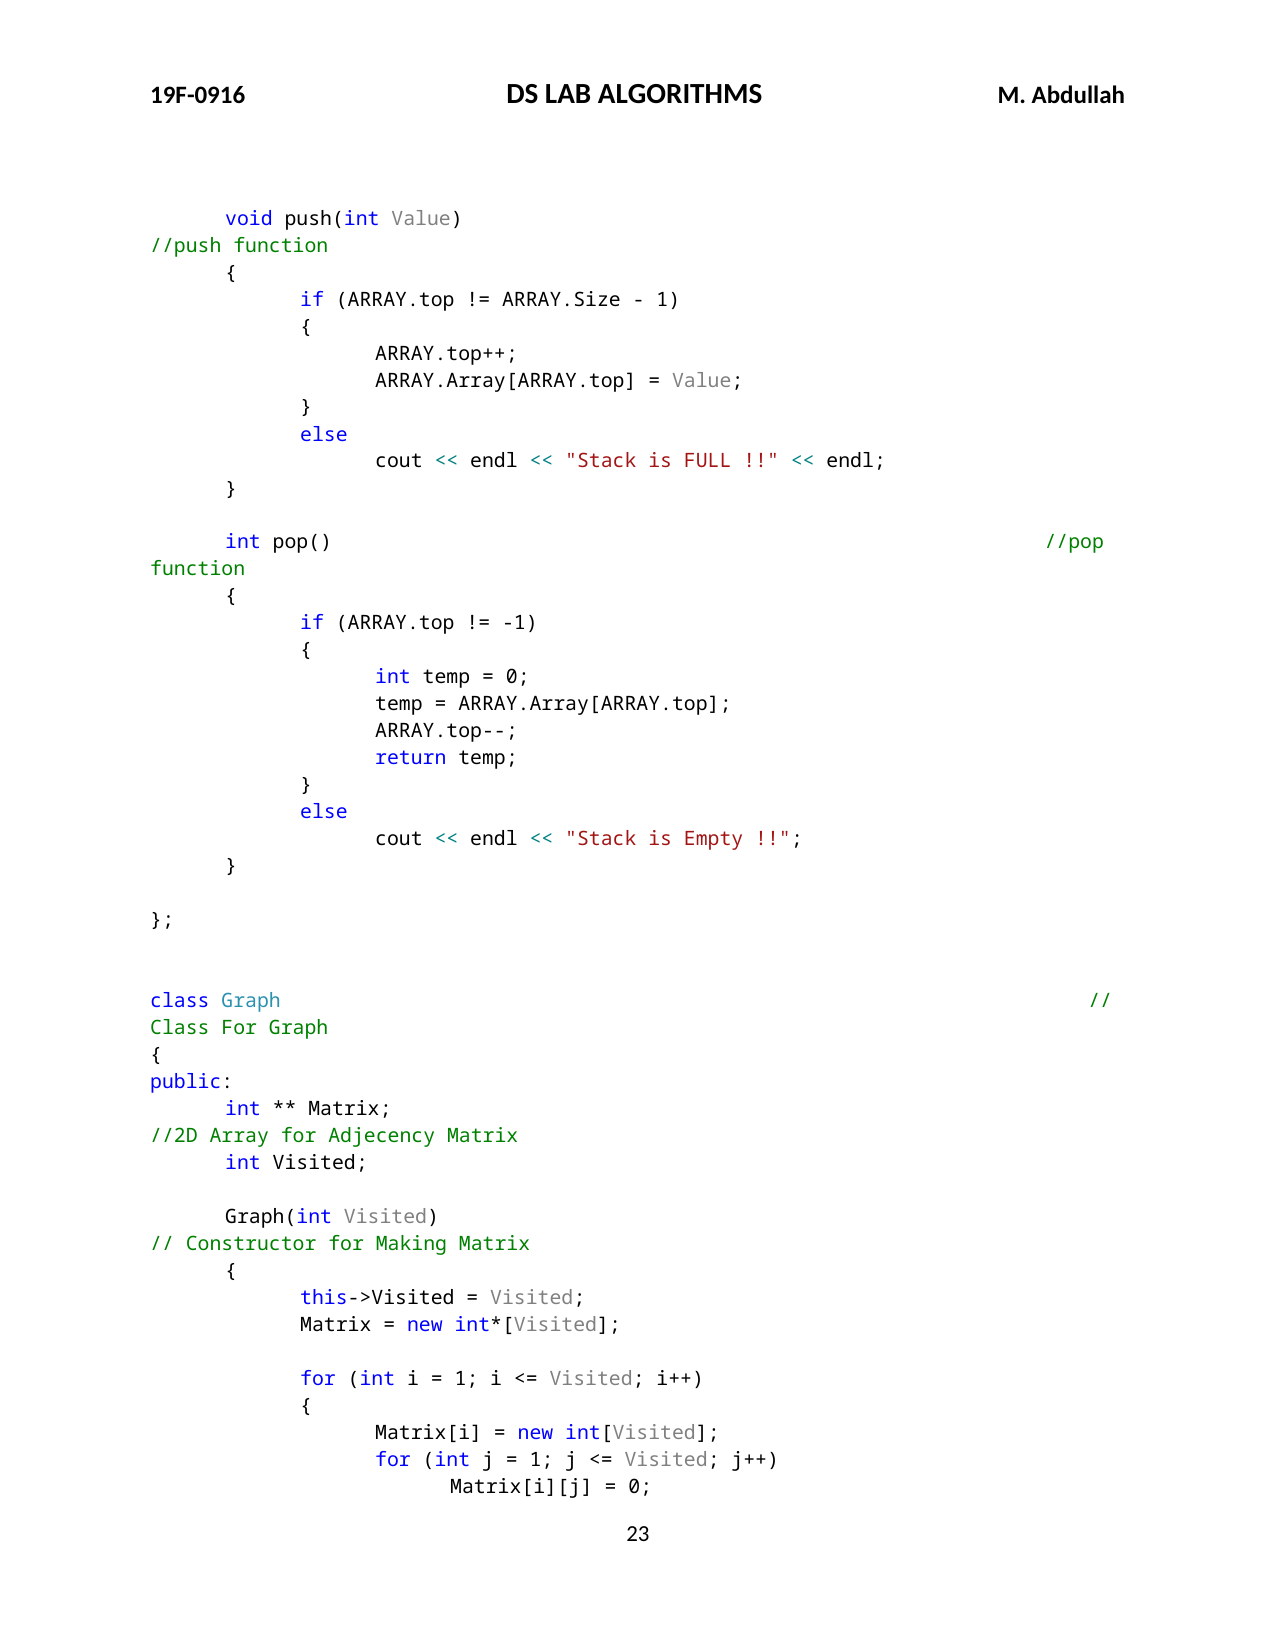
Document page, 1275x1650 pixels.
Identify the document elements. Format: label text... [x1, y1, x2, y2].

text ARRAY.Array[ARRAY.top] = Value; [150, 366, 1125, 393]
text { [150, 1040, 1125, 1067]
text int Visited; [150, 1148, 1125, 1175]
text } [150, 851, 1125, 878]
text cout << endl << "Stack is Empty !!"; [150, 824, 1125, 851]
text temp = ARRAY.Array[ARRAY.top]; [150, 689, 1125, 717]
text Matrix = new int*[Visited]; [150, 1310, 1125, 1337]
text } [150, 474, 1125, 501]
text int ** Matrix; //2D Array for Adjecency Matrix [150, 1094, 1125, 1148]
text if (ARRAY.top != ARRAY.Size - 1) [150, 285, 1125, 312]
text } [150, 393, 1125, 420]
text } [150, 771, 1125, 797]
text void push(int Value) //push function [150, 204, 1125, 258]
text class Graph // Class For Graph [150, 986, 1125, 1040]
text ARRAY.top++; [150, 339, 1125, 366]
text { [150, 1391, 1125, 1418]
text { [150, 636, 1125, 663]
text this->Visited = Visited; [150, 1283, 1125, 1310]
text return temp; [150, 743, 1125, 771]
text int pop() //pop function [150, 528, 1125, 582]
text { [150, 582, 1125, 609]
text Matrix[i] = new int[Visited]; [150, 1418, 1125, 1445]
text else [150, 420, 1125, 447]
text }; [150, 905, 1125, 932]
text { [150, 1256, 1125, 1283]
text { [150, 258, 1125, 285]
text if (ARRAY.top != -1) [150, 609, 1125, 636]
text cout << endl << "Stack is FULL !!" << endl; [150, 447, 1125, 474]
text else [150, 797, 1125, 824]
text { [150, 312, 1125, 339]
text public: [150, 1067, 1125, 1094]
text for (int j = 1; j <= Visited; j++) [150, 1445, 1125, 1472]
text Graph(int Visited) // Constructor for Making Matrix [150, 1202, 1125, 1256]
text Matrix[i][j] = 0; [150, 1472, 1125, 1499]
text int temp = 0; [150, 663, 1125, 689]
text ARRAY.top--; [150, 717, 1125, 743]
text for (int i = 1; i <= Visited; i++) [150, 1364, 1125, 1391]
